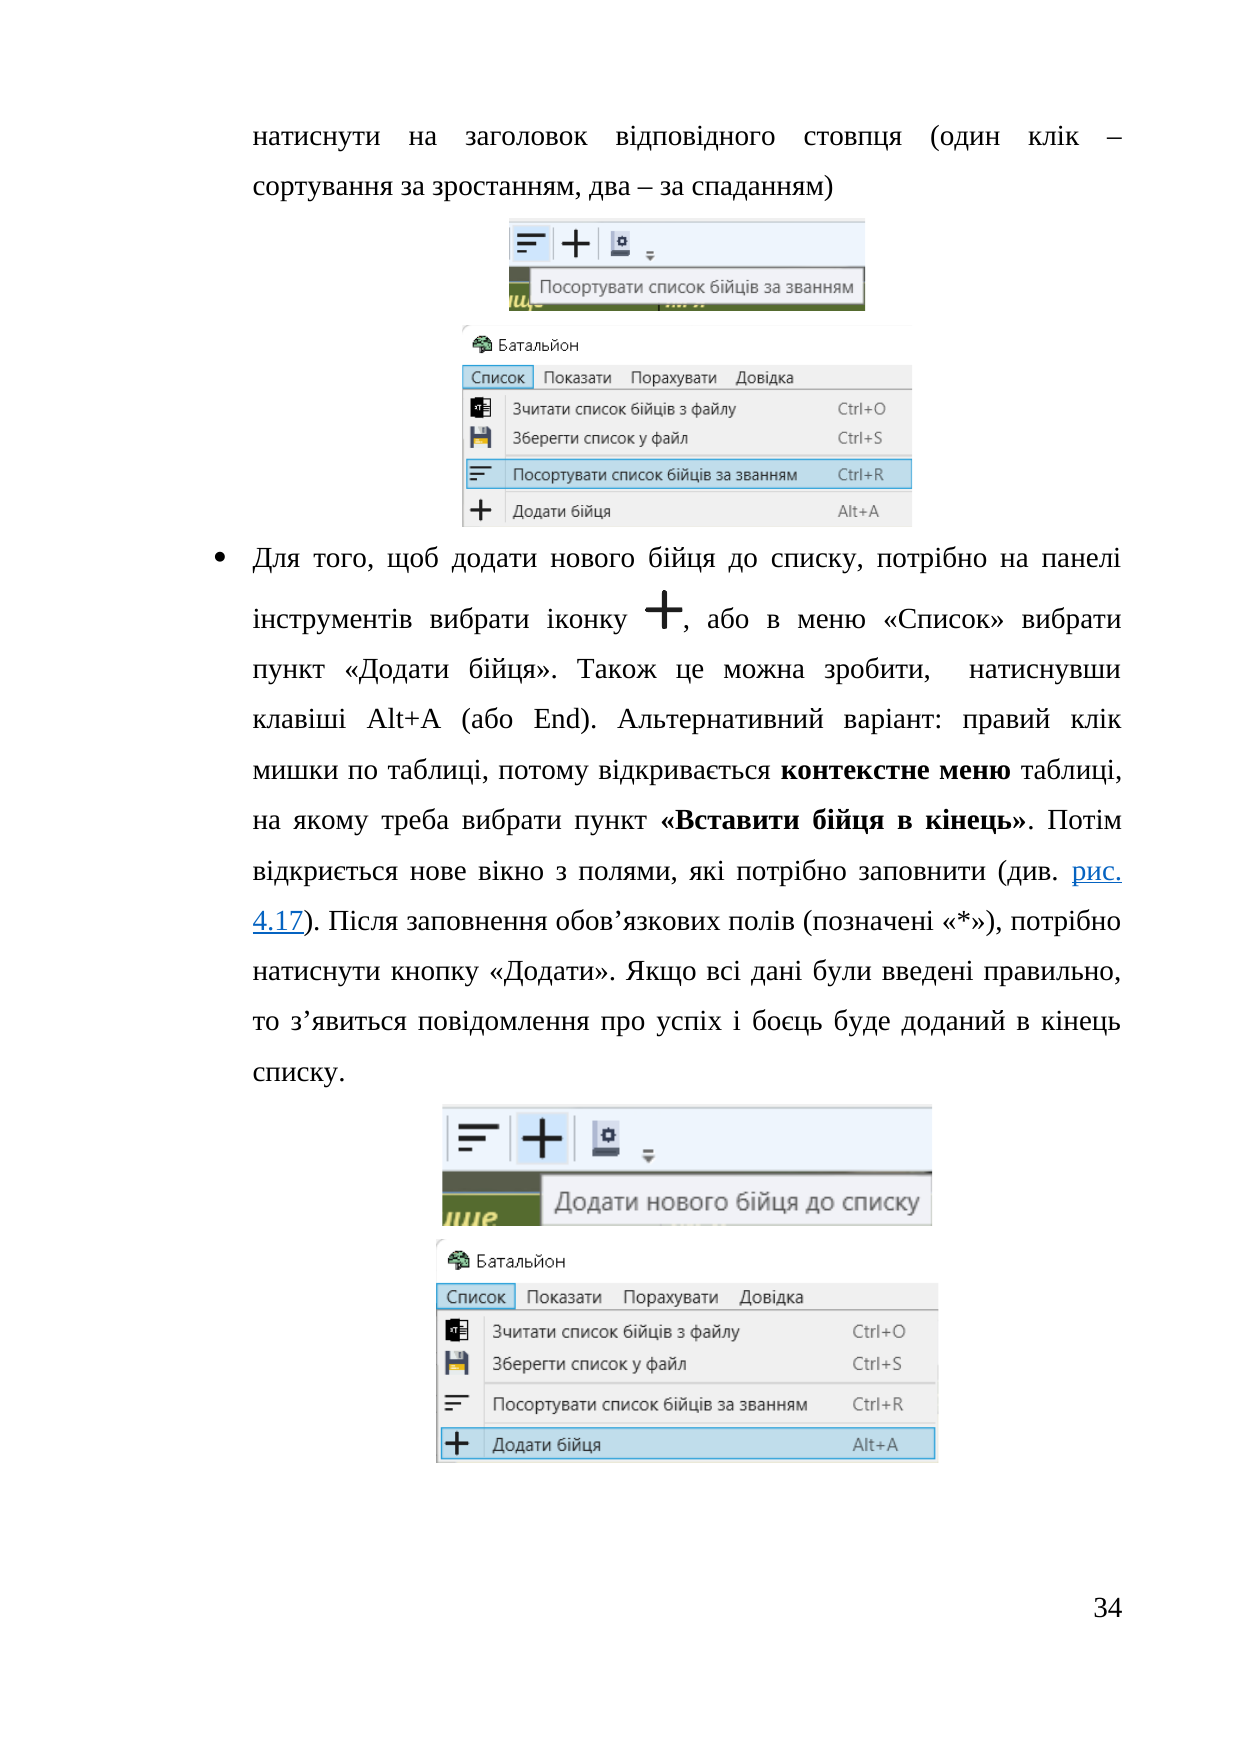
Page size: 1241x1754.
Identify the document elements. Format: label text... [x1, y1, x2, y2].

picture [462, 325, 913, 527]
picture [442, 1104, 933, 1226]
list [252, 118, 1122, 202]
picture [645, 590, 683, 629]
picture [509, 218, 866, 311]
list Для того, щоб додати нового бійця до списку, потрібно на панелі інструментів вибрати іконку , або в меню «Список» вибрати пункт «Додати бійця». Також це можна зробити, натиснувши клавіші Alt+A (або End). Альтернативний варіант: правий клік мишки по таблиці, потому відкривається контекстне меню таблиці, на якому треба вибрати пункт «Вставити бійця в кінець». Потім відкриється нове вікно з полями, які потрібно заповнити (див. рис. 4.17). Після заповнення обов’язкових полів (позначені «*»), потрібно натиснути кнопку «Додати». Якщо всі дані були введені правильно, то з’явиться повідомлення про успіх і боєць буде доданий в кінець списку. [215, 540, 1122, 1087]
picture [436, 1239, 939, 1463]
